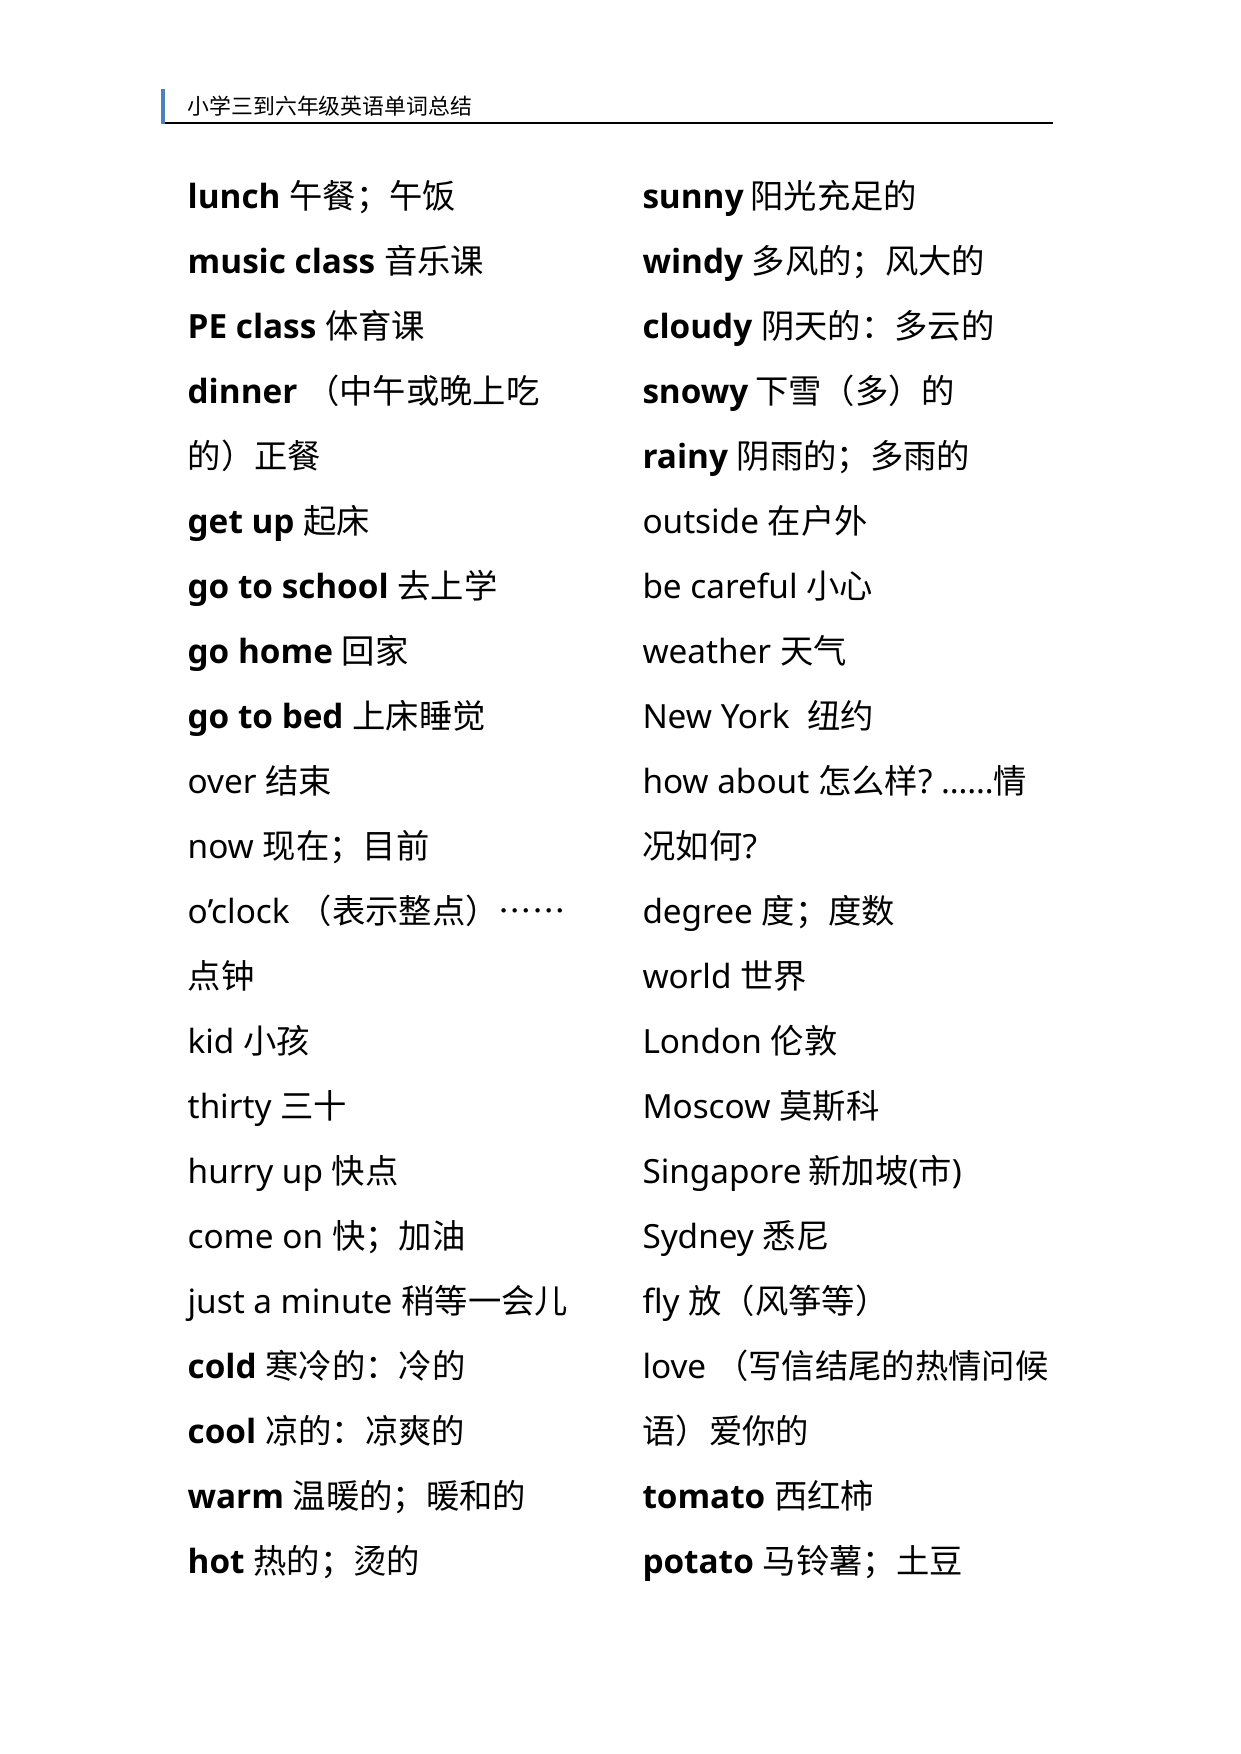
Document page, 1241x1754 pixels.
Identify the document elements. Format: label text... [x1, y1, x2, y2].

text get up 起床 [187, 487, 598, 552]
text London 伦敦 [642, 1007, 1053, 1072]
text go home 回家 [187, 617, 598, 682]
text over 结束 [187, 747, 598, 812]
text be careful 小心 [642, 552, 1053, 617]
text degree 度；度数 [642, 877, 1053, 942]
text dinner （中午或晚上吃的）正餐 [187, 357, 598, 487]
text fly 放（风筝等） [642, 1267, 1053, 1332]
text sunny阳光充足的 [642, 162, 1053, 227]
text Sydney 悉尼 [642, 1202, 1053, 1267]
text music class 音乐课 [187, 227, 598, 292]
text cold 寒冷的：冷的 [187, 1332, 598, 1397]
text go to school 去上学 [187, 552, 598, 617]
text hurry up 快点 [187, 1137, 598, 1202]
text just a minute 稍等一会儿 [187, 1267, 598, 1332]
text now 现在；目前 [187, 812, 598, 877]
text New York 纽约 [642, 682, 1053, 747]
text world 世界 [642, 942, 1053, 1007]
text weather 天气 [642, 617, 1053, 682]
text lunch 午餐；午饭 [187, 162, 598, 227]
text come on 快；加油 [187, 1202, 598, 1267]
text tomato 西红柿 [642, 1462, 1053, 1527]
text go to bed 上床睡觉 [187, 682, 598, 747]
text love （写信结尾的热情问候语）爱你的 [642, 1332, 1053, 1462]
text cool 凉的：凉爽的 [187, 1397, 598, 1462]
text Singapore新加坡(市) [642, 1137, 1053, 1202]
text how about 怎么样? ……情况如何? [642, 747, 1053, 877]
text warm 温暖的；暖和的 [187, 1462, 598, 1527]
text Moscow 莫斯科 [642, 1072, 1053, 1137]
text PE class 体育课 [187, 292, 598, 357]
text snowy下雪（多）的 [642, 357, 1053, 422]
text outside 在户外 [642, 487, 1053, 552]
text kid 小孩 [187, 1007, 598, 1072]
text o’clock （表示整点）……点钟 [187, 877, 598, 1007]
text thirty 三十 [187, 1072, 598, 1137]
text potato 马铃薯；土豆 [642, 1527, 1053, 1592]
text windy 多风的；风大的 [642, 227, 1053, 292]
text rainy 阴雨的；多雨的 [642, 422, 1053, 487]
text cloudy 阴天的：多云的 [642, 292, 1053, 357]
text hot 热的；烫的 [187, 1527, 598, 1592]
